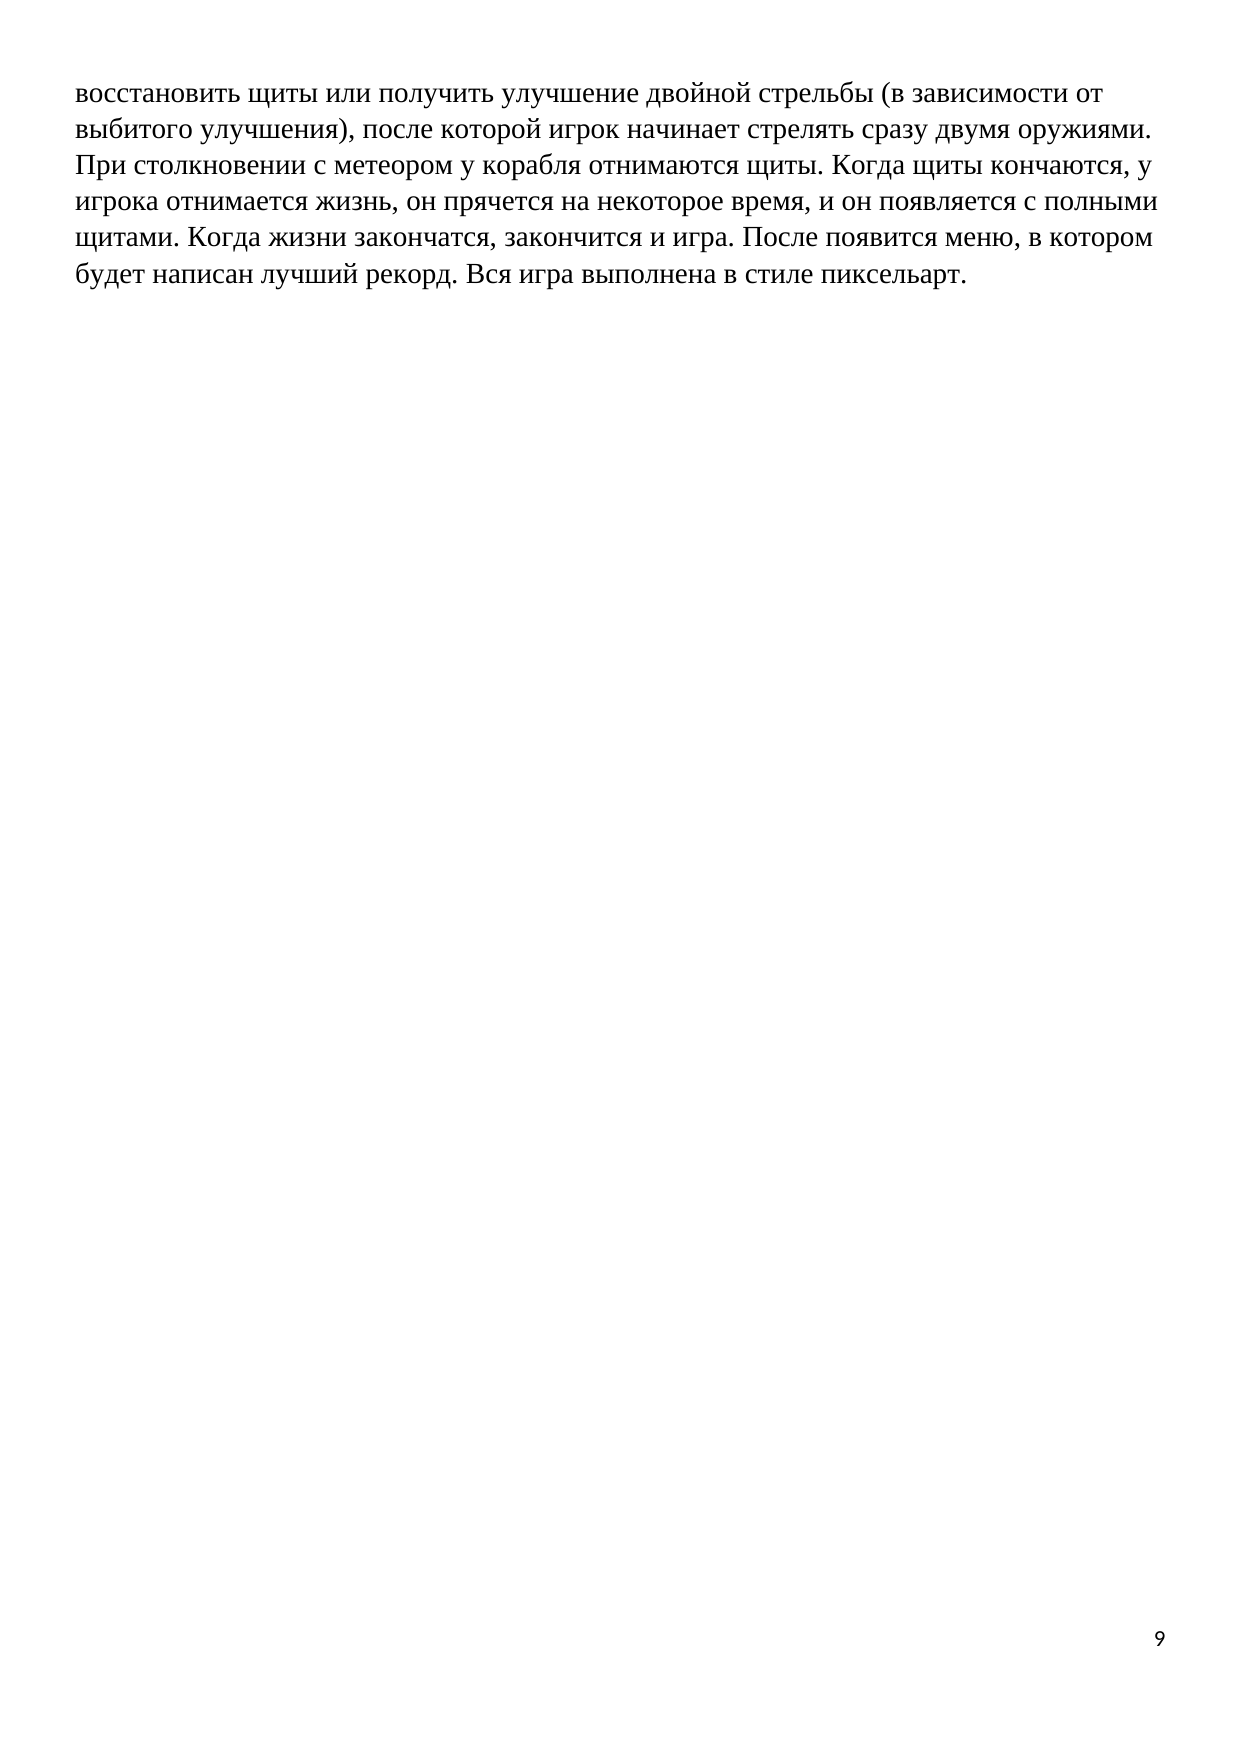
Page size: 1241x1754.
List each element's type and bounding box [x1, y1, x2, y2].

text [75, 75, 1165, 289]
